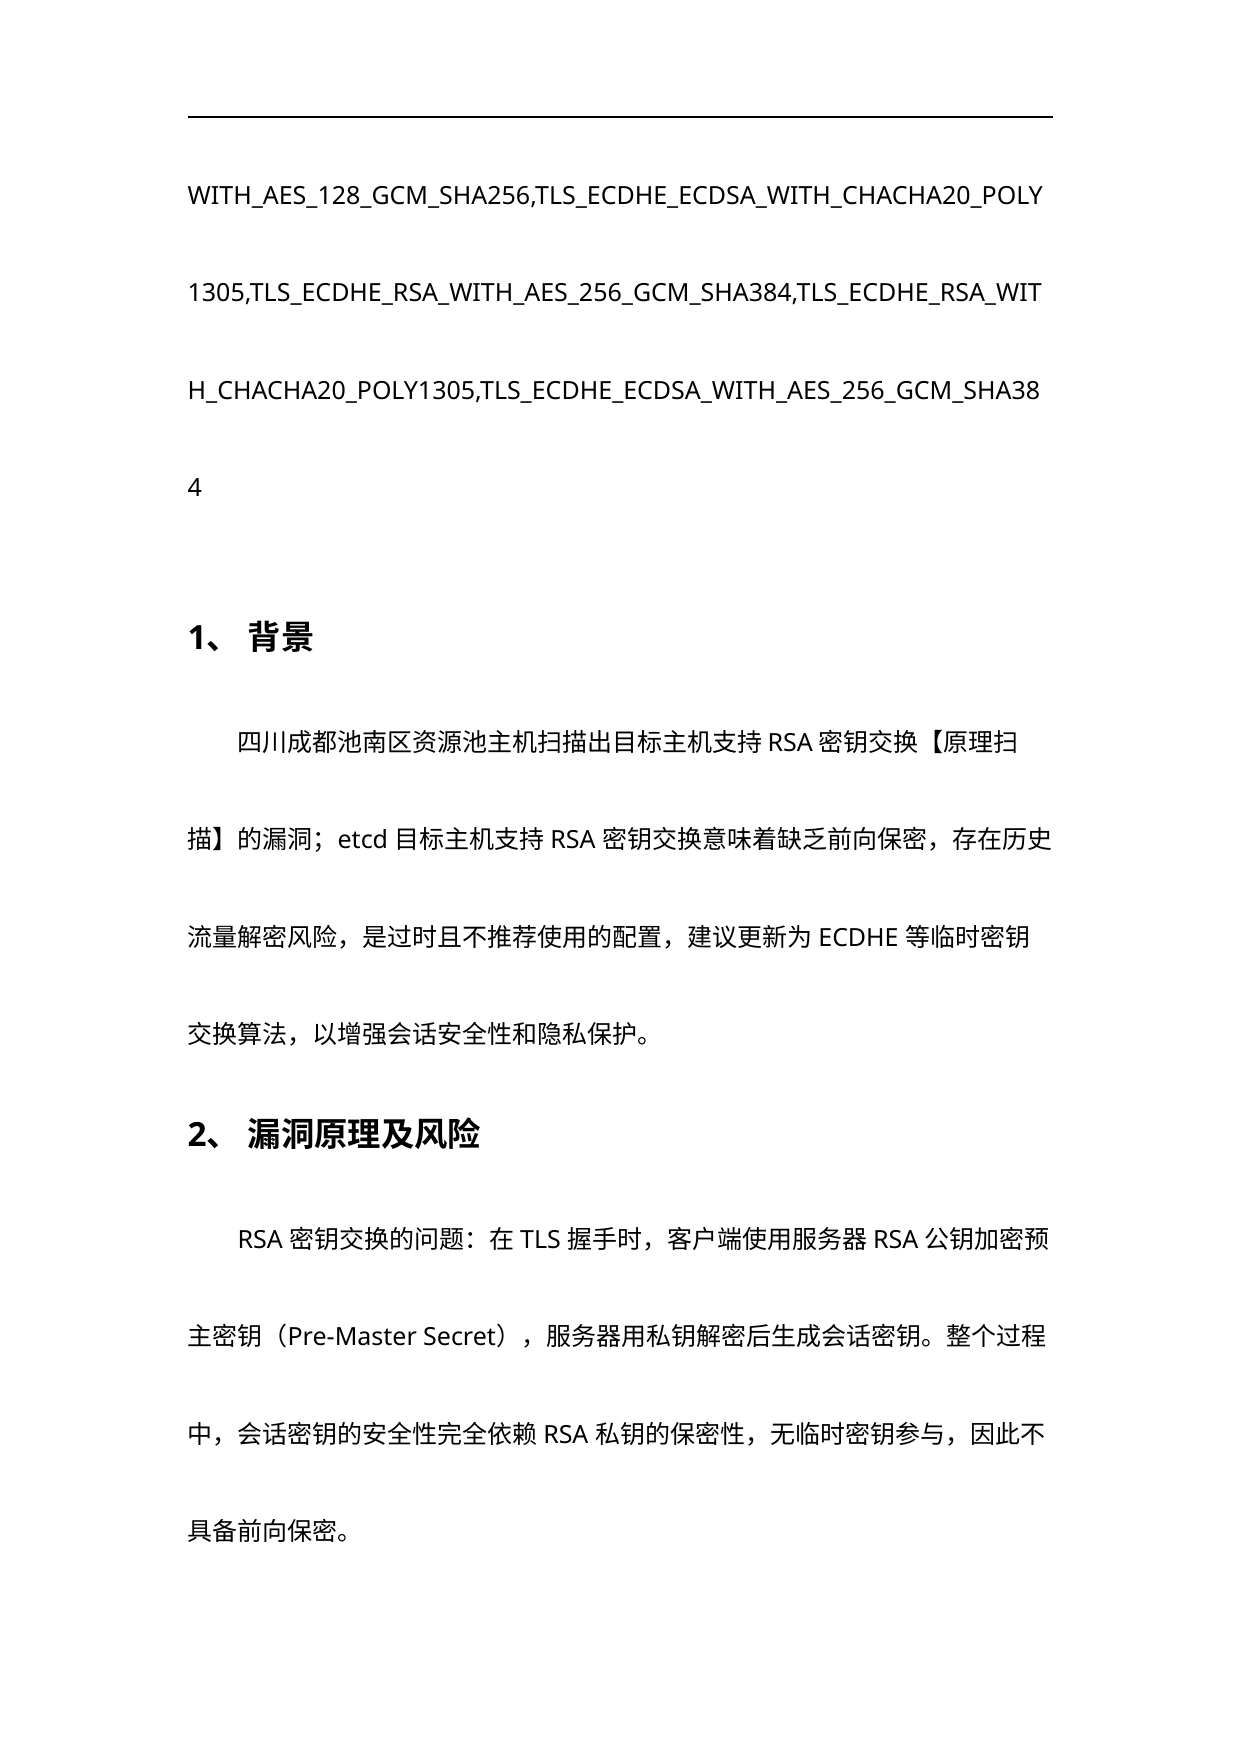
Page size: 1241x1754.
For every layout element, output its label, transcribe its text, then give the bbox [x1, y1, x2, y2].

subtitle 漏洞原理及风险 [187, 1099, 1053, 1164]
text 四川成都池南区资源池主机扫描出目标主机支持RSA密钥交换【原理扫描】的漏洞；etcd 目标主机支持 RSA 密钥交换意味着缺乏前向保密，存在历史流量解密风险，是过时且不推荐使用的配置，建议更新为 ECDHE 等临时密钥交换算法，以增强会话安全性和隐私保护。 [187, 708, 1053, 1065]
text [187, 162, 1053, 519]
subtitle 背景 [187, 602, 1053, 667]
text RSA 密钥交换的问题：在 TLS 握手时，客户端使用服务器 RSA 公钥加密预主密钥（Pre-Master Secret），服务器用私钥解密后生成会话密钥。整个过程中，会话密钥的安全性完全依赖 RSA 私钥的保密性，无临时密钥参与，因此不具备前向保密。 [187, 1205, 1053, 1562]
